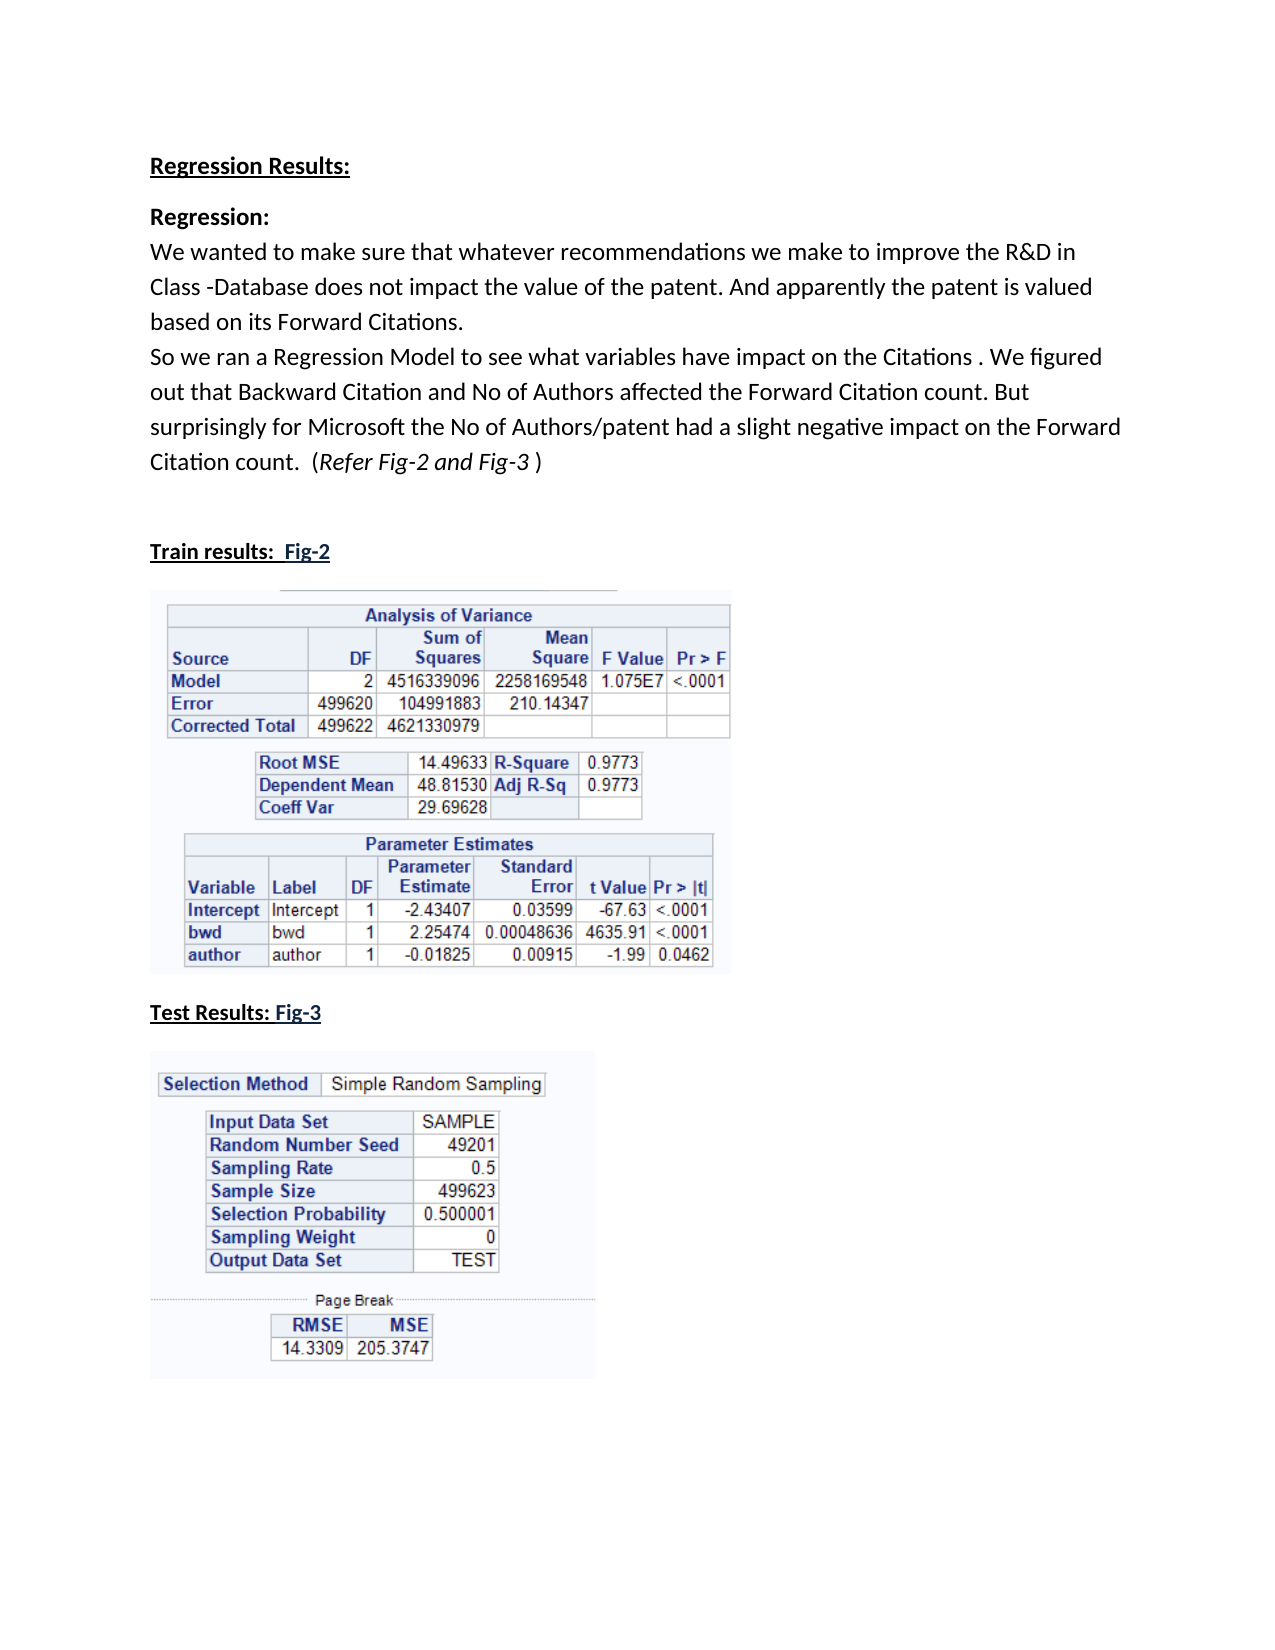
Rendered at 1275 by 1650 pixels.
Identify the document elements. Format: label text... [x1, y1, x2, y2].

picture [150, 590, 732, 974]
text We wanted to make sure that whatever recommendations we make to improve the R&D in Class -Database does not impact the value of the patent. And apparently the patent is valued based on its Forward Citations. [150, 236, 1125, 337]
text Test Results: Fig-3 [150, 998, 1125, 1026]
text Train results: Fig-2 [150, 537, 1125, 565]
text Regression: [150, 201, 1125, 232]
picture [150, 1051, 596, 1379]
text So we ran a Regression Model to see what variables have impact on the Citations . We figured out that Backward Citation and No of Authors affected the Forward Citation count. But surprisingly for Microsoft the No of Authors/patent had a slight negative impact on the Forward Citation count. (Refer Fig-2 and Fig-3 ) [150, 341, 1125, 477]
text Regression Results: [150, 150, 1125, 181]
